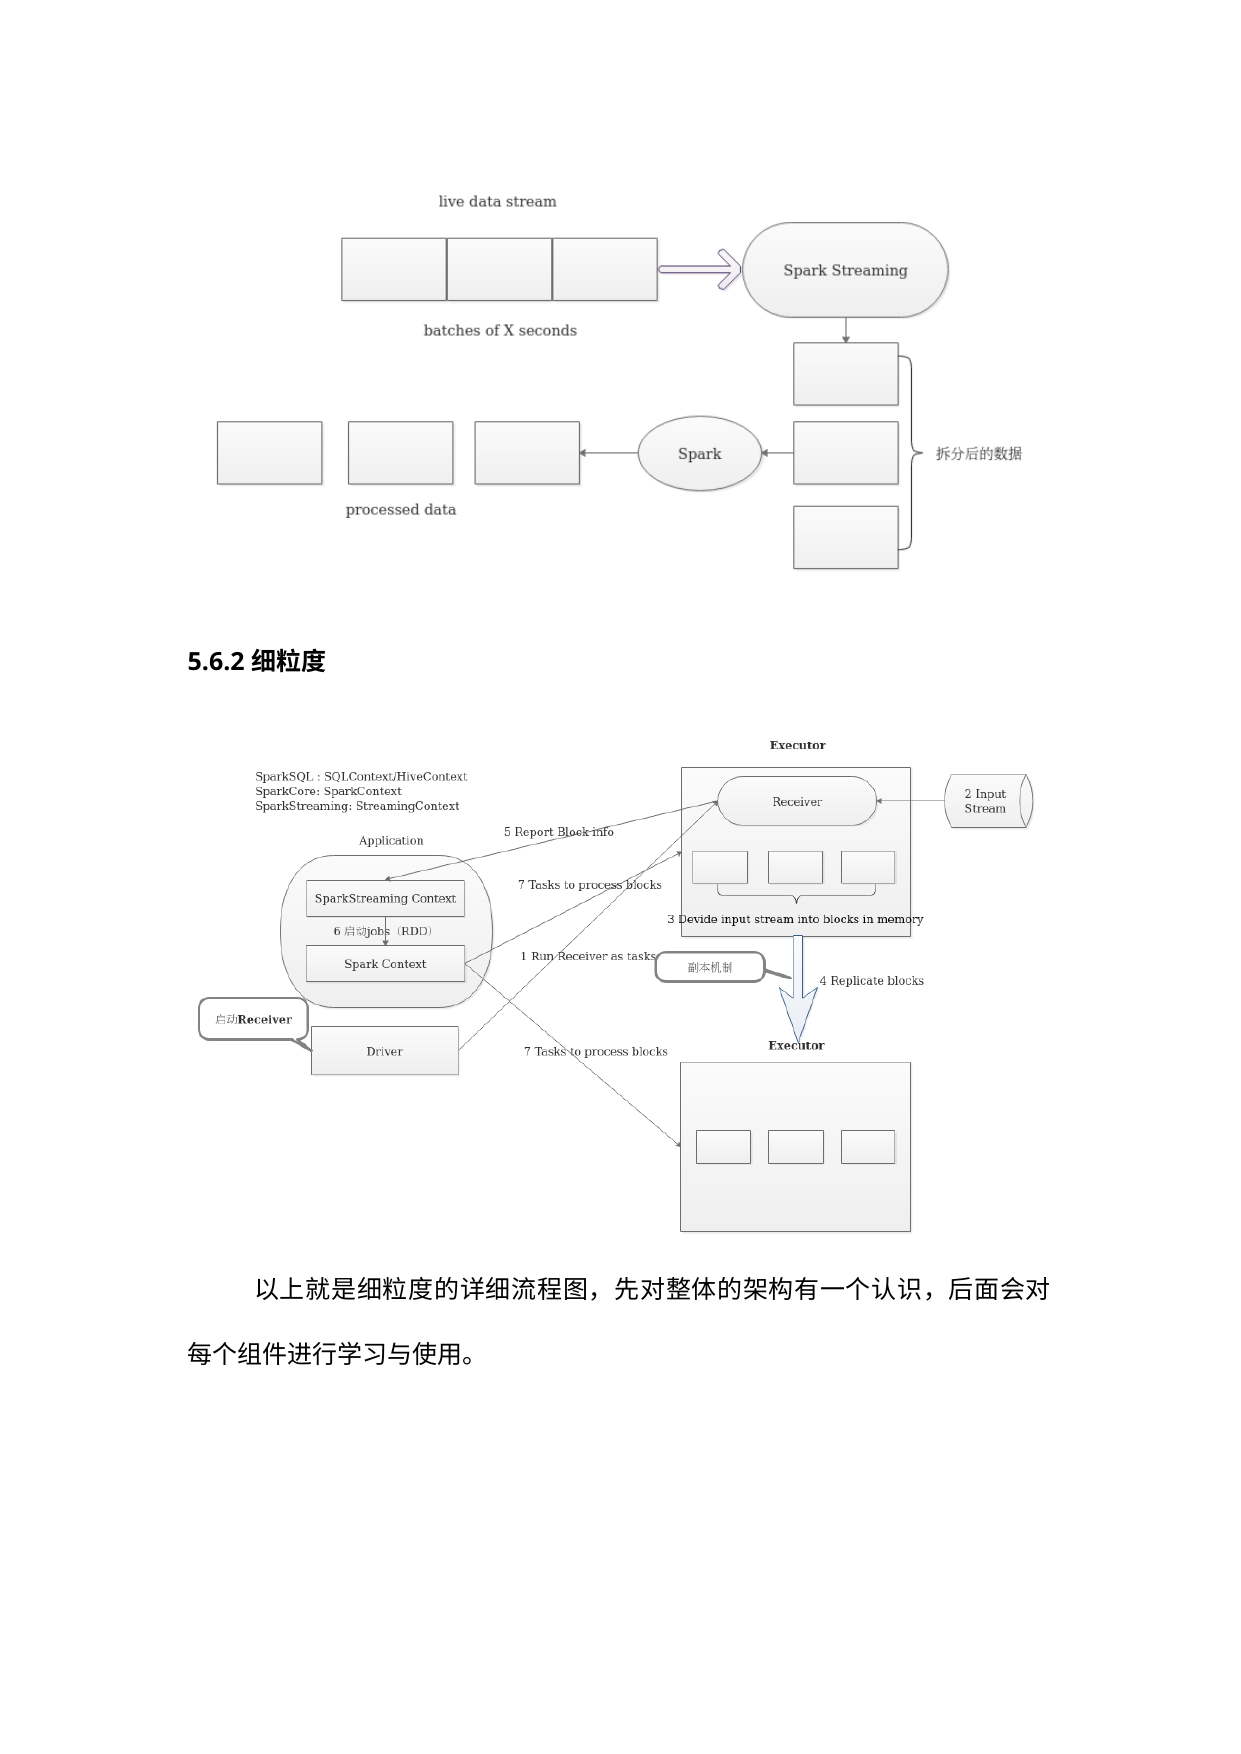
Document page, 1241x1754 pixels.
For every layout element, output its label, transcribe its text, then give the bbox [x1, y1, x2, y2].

picture [187, 162, 1052, 617]
subtitle 5.6.2 细粒度 [187, 627, 1053, 692]
picture [187, 717, 1052, 1241]
text 以上就是细粒度的详细流程图，先对整体的架构有一个认识，后面会对每个组件进行学习与使用。 [187, 1255, 1053, 1385]
